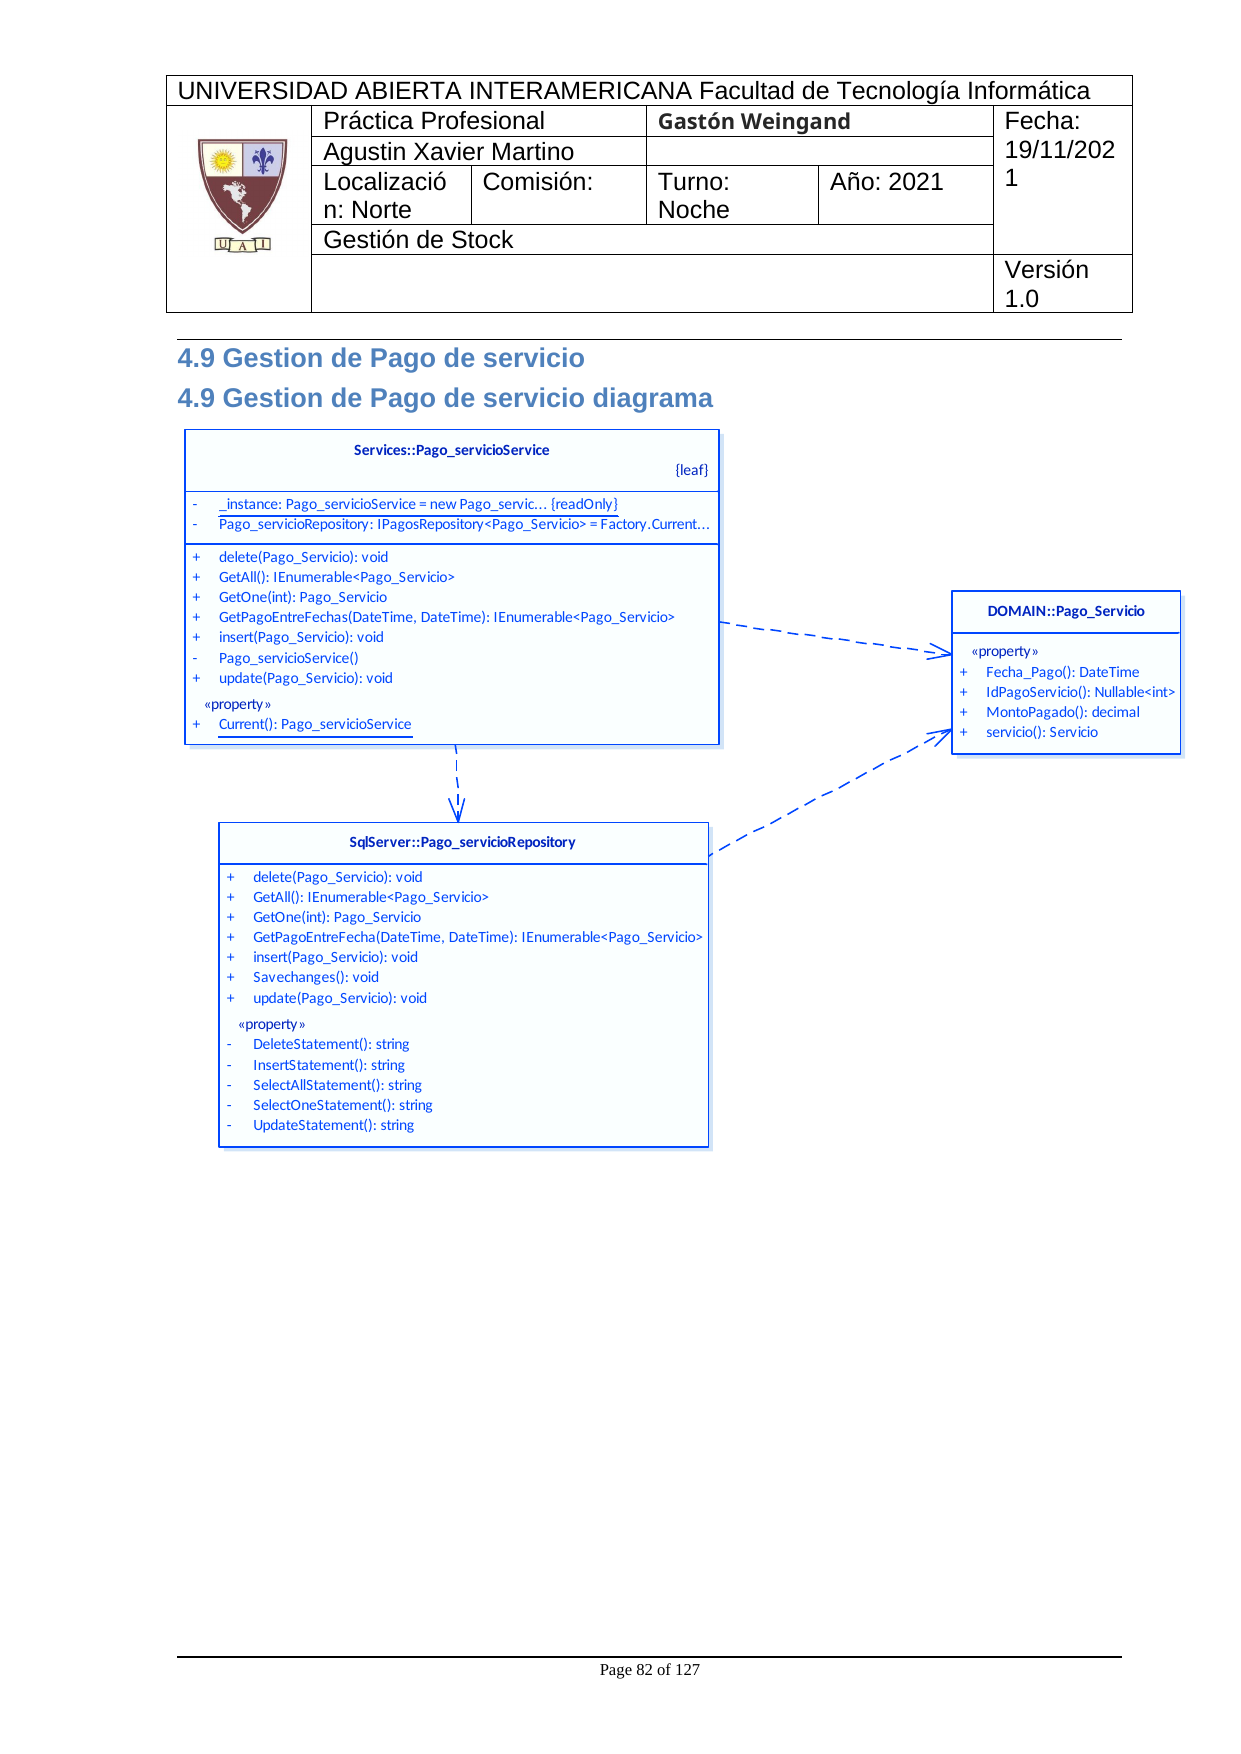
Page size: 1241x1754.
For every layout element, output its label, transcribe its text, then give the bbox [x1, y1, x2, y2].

subtitle 4.9 Gestion de Pago de servicio diagrama [177, 382, 1122, 413]
subtitle 4.9 Gestion de Pago de servicio [177, 342, 1122, 374]
picture [177, 130, 309, 257]
